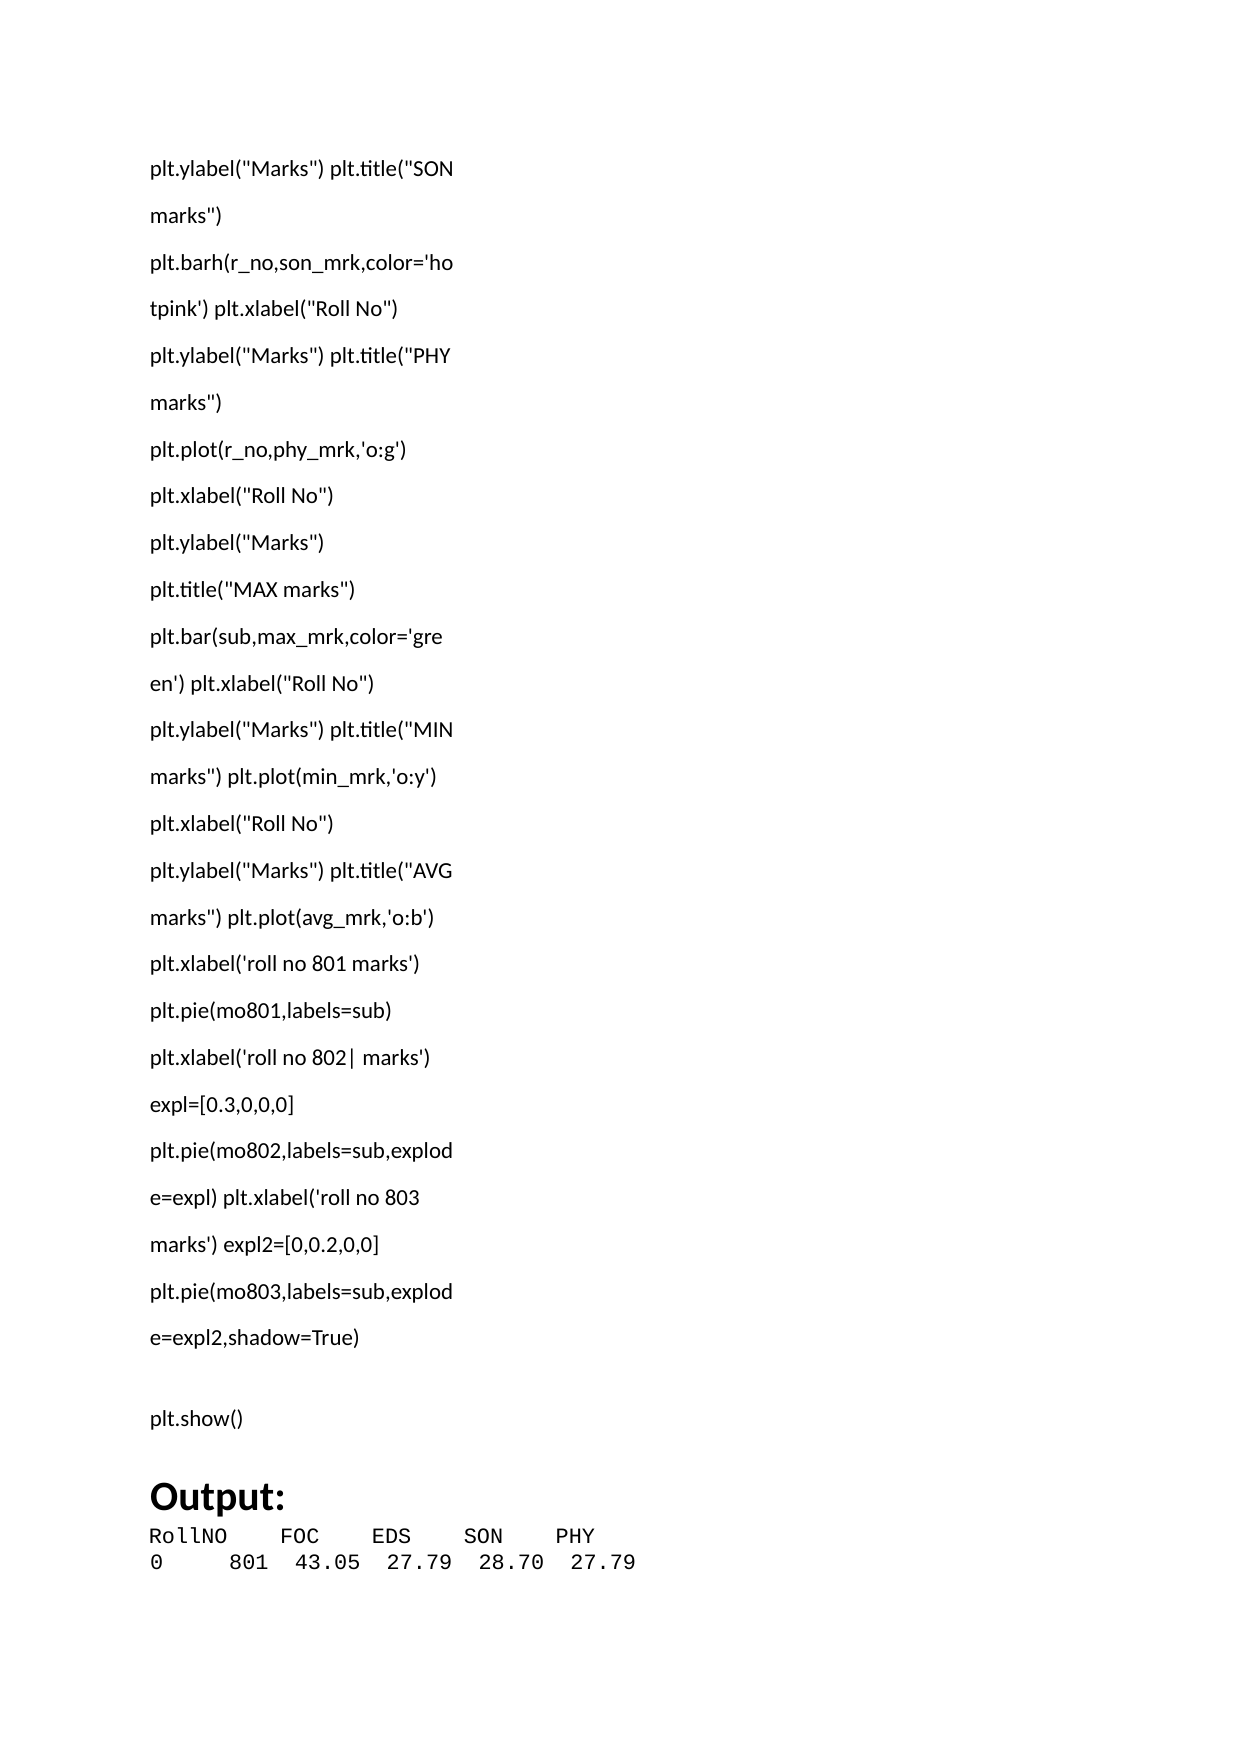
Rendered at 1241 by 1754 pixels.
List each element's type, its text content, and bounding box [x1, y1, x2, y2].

list 801 43.05 27.79 28.70 27.79 [150, 1551, 1082, 1576]
text Output: [150, 1470, 1082, 1521]
text RollNO FOC EDS SON PHY [148, 1525, 1082, 1550]
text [148, 154, 454, 1436]
